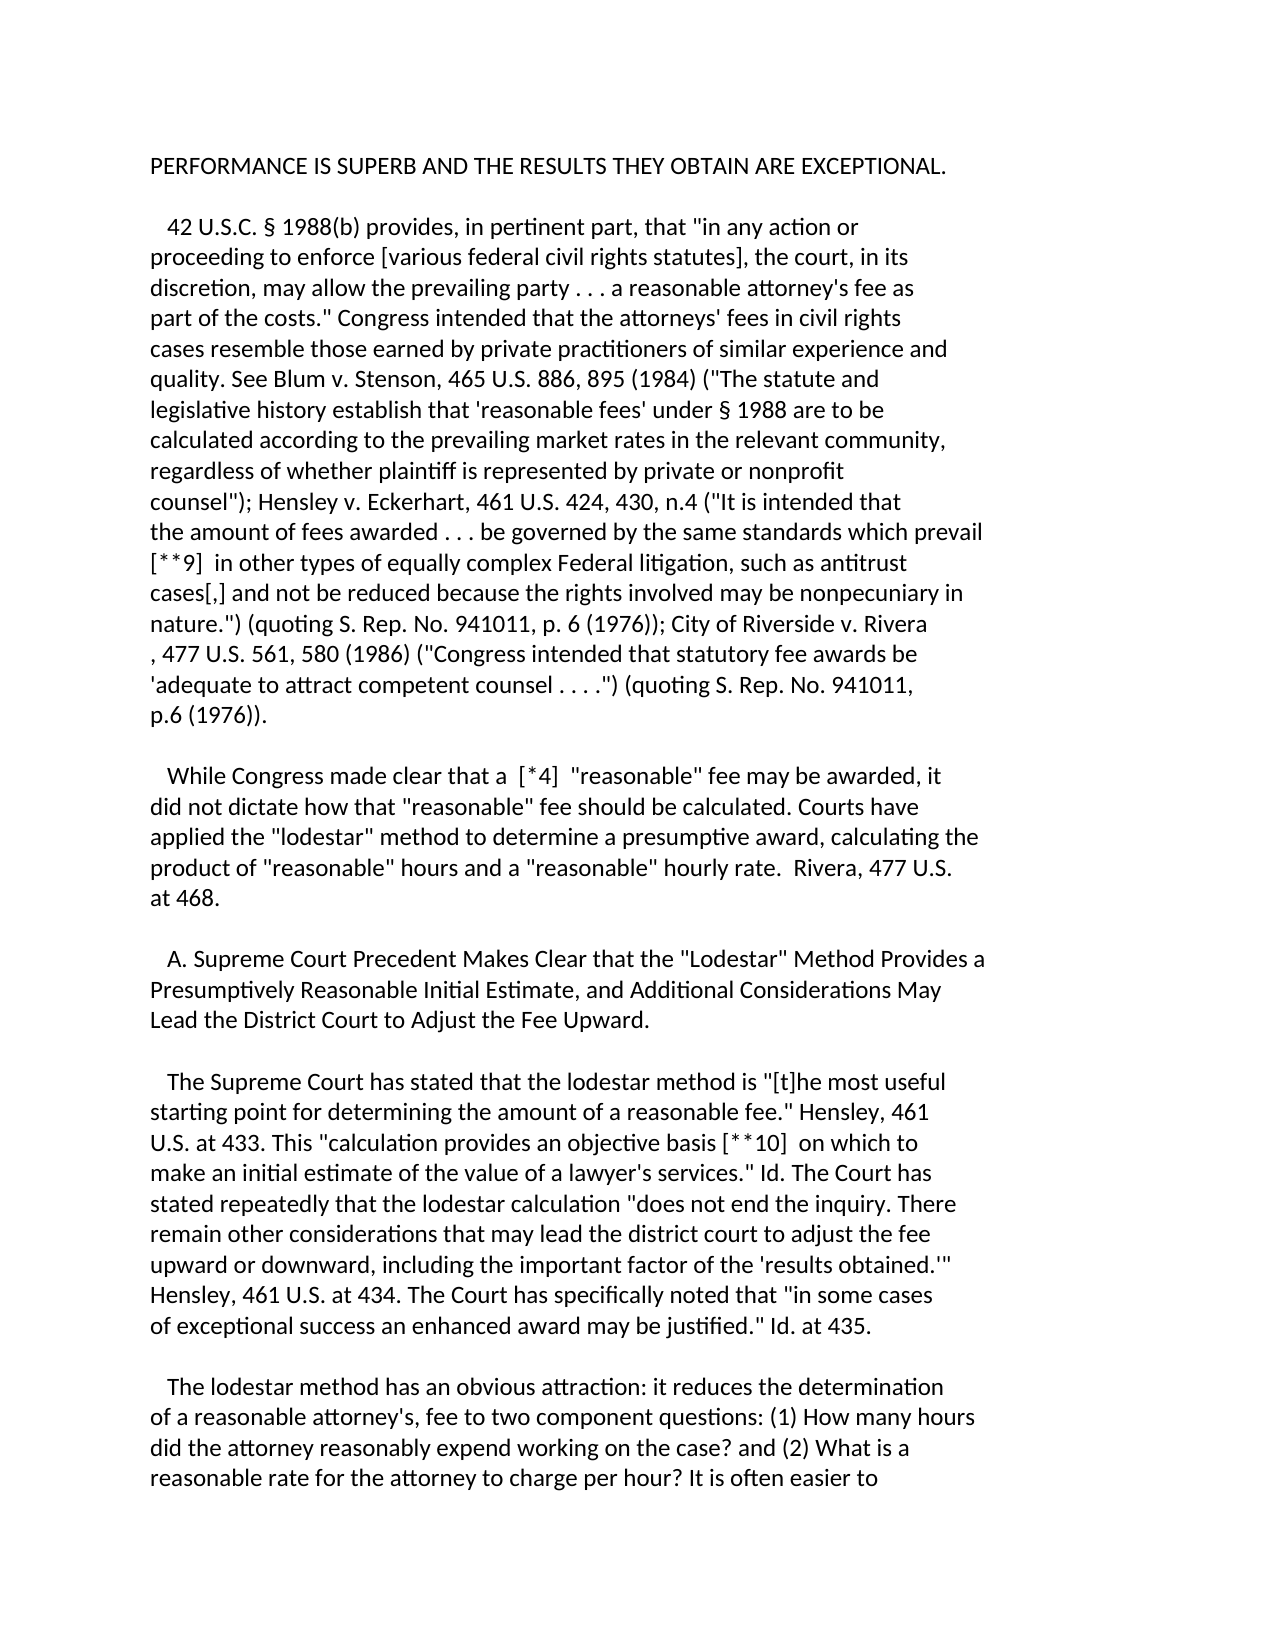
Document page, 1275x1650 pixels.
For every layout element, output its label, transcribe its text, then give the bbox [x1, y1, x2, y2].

text U.S. at 433. This "calculation provides an objective basis [**10] on which to [150, 1127, 1125, 1157]
text counsel"); Hensley v. Eckerhart, 461 U.S. 424, 430, n.4 ("It is intended that [150, 486, 1125, 516]
text 'adequate to attract competent counsel . . . .") (quoting S. Rep. No. 941011, [150, 669, 1125, 699]
text of a reasonable attorney's, fee to two component questions: (1) How many hours [150, 1401, 1125, 1432]
text The lodestar method has an obvious attraction: it reduces the determination [150, 1371, 1125, 1401]
text reasonable rate for the attorney to charge per hour? It is often easier to [150, 1462, 1125, 1493]
text product of "reasonable" hours and a "reasonable" hourly rate. Rivera, 477 U.S. [150, 852, 1125, 882]
text upward or downward, including the important factor of the 'results obtained.'" [150, 1249, 1125, 1279]
text part of the costs." Congress intended that the attorneys' fees in civil rights [150, 303, 1125, 333]
text applied the "lodestar" method to determine a presumptive award, calculating the [150, 821, 1125, 852]
text remain other considerations that may lead the district court to adjust the fee [150, 1218, 1125, 1249]
text did the attorney reasonably expend working on the case? and (2) What is a [150, 1432, 1125, 1462]
text cases[,] and not be reduced because the rights involved may be nonpecuniary in [150, 577, 1125, 608]
text the amount of fees awarded . . . be governed by the same standards which prevail [150, 516, 1125, 547]
text The Supreme Court has stated that the lodestar method is "[t]he most useful [150, 1066, 1125, 1096]
text A. Supreme Court Precedent Makes Clear that the "Lodestar" Method Provides a [150, 943, 1125, 974]
text nature.") (quoting S. Rep. No. 941011, p. 6 (1976)); City of Riverside v. Rivera [150, 608, 1125, 638]
text PERFORMANCE IS SUPERB AND THE RESULTS THEY OBTAIN ARE EXCEPTIONAL. [150, 150, 1125, 181]
text at 468. [150, 882, 1125, 913]
text stated repeatedly that the lodestar calculation "does not end the inquiry. There [150, 1188, 1125, 1218]
text 42 U.S.C. § 1988(b) provides, in pertinent part, that "in any action or [150, 211, 1125, 242]
text proceeding to enforce [various federal civil rights statutes], the court, in its [150, 242, 1125, 272]
text discretion, may allow the prevailing party . . . a reasonable attorney's fee as [150, 272, 1125, 303]
text regardless of whether plaintiff is represented by private or nonprofit [150, 455, 1125, 486]
text cases resemble those earned by private practitioners of similar experience and [150, 333, 1125, 364]
text make an initial estimate of the value of a lawyer's services." Id. The Court has [150, 1157, 1125, 1188]
text Hensley, 461 U.S. at 434. The Court has specifically noted that "in some cases [150, 1279, 1125, 1310]
text While Congress made clear that a [*4] "reasonable" fee may be awarded, it [150, 760, 1125, 791]
text Presumptively Reasonable Initial Estimate, and Additional Considerations May [150, 974, 1125, 1004]
text of exceptional success an enhanced award may be justified." Id. at 435. [150, 1310, 1125, 1340]
text , 477 U.S. 561, 580 (1986) ("Congress intended that statutory fee awards be [150, 638, 1125, 669]
text [**9] in other types of equally complex Federal litigation, such as antitrust [150, 547, 1125, 577]
text p.6 (1976)). [150, 699, 1125, 730]
text Lead the District Court to Adjust the Fee Upward. [150, 1004, 1125, 1035]
text legislative history establish that 'reasonable fees' under § 1988 are to be [150, 394, 1125, 425]
text calculated according to the prevailing market rates in the relevant community, [150, 425, 1125, 455]
text quality. See Blum v. Stenson, 465 U.S. 886, 895 (1984) ("The statute and [150, 364, 1125, 394]
text did not dictate how that "reasonable" fee should be calculated. Courts have [150, 791, 1125, 821]
text starting point for determining the amount of a reasonable fee." Hensley, 461 [150, 1096, 1125, 1127]
